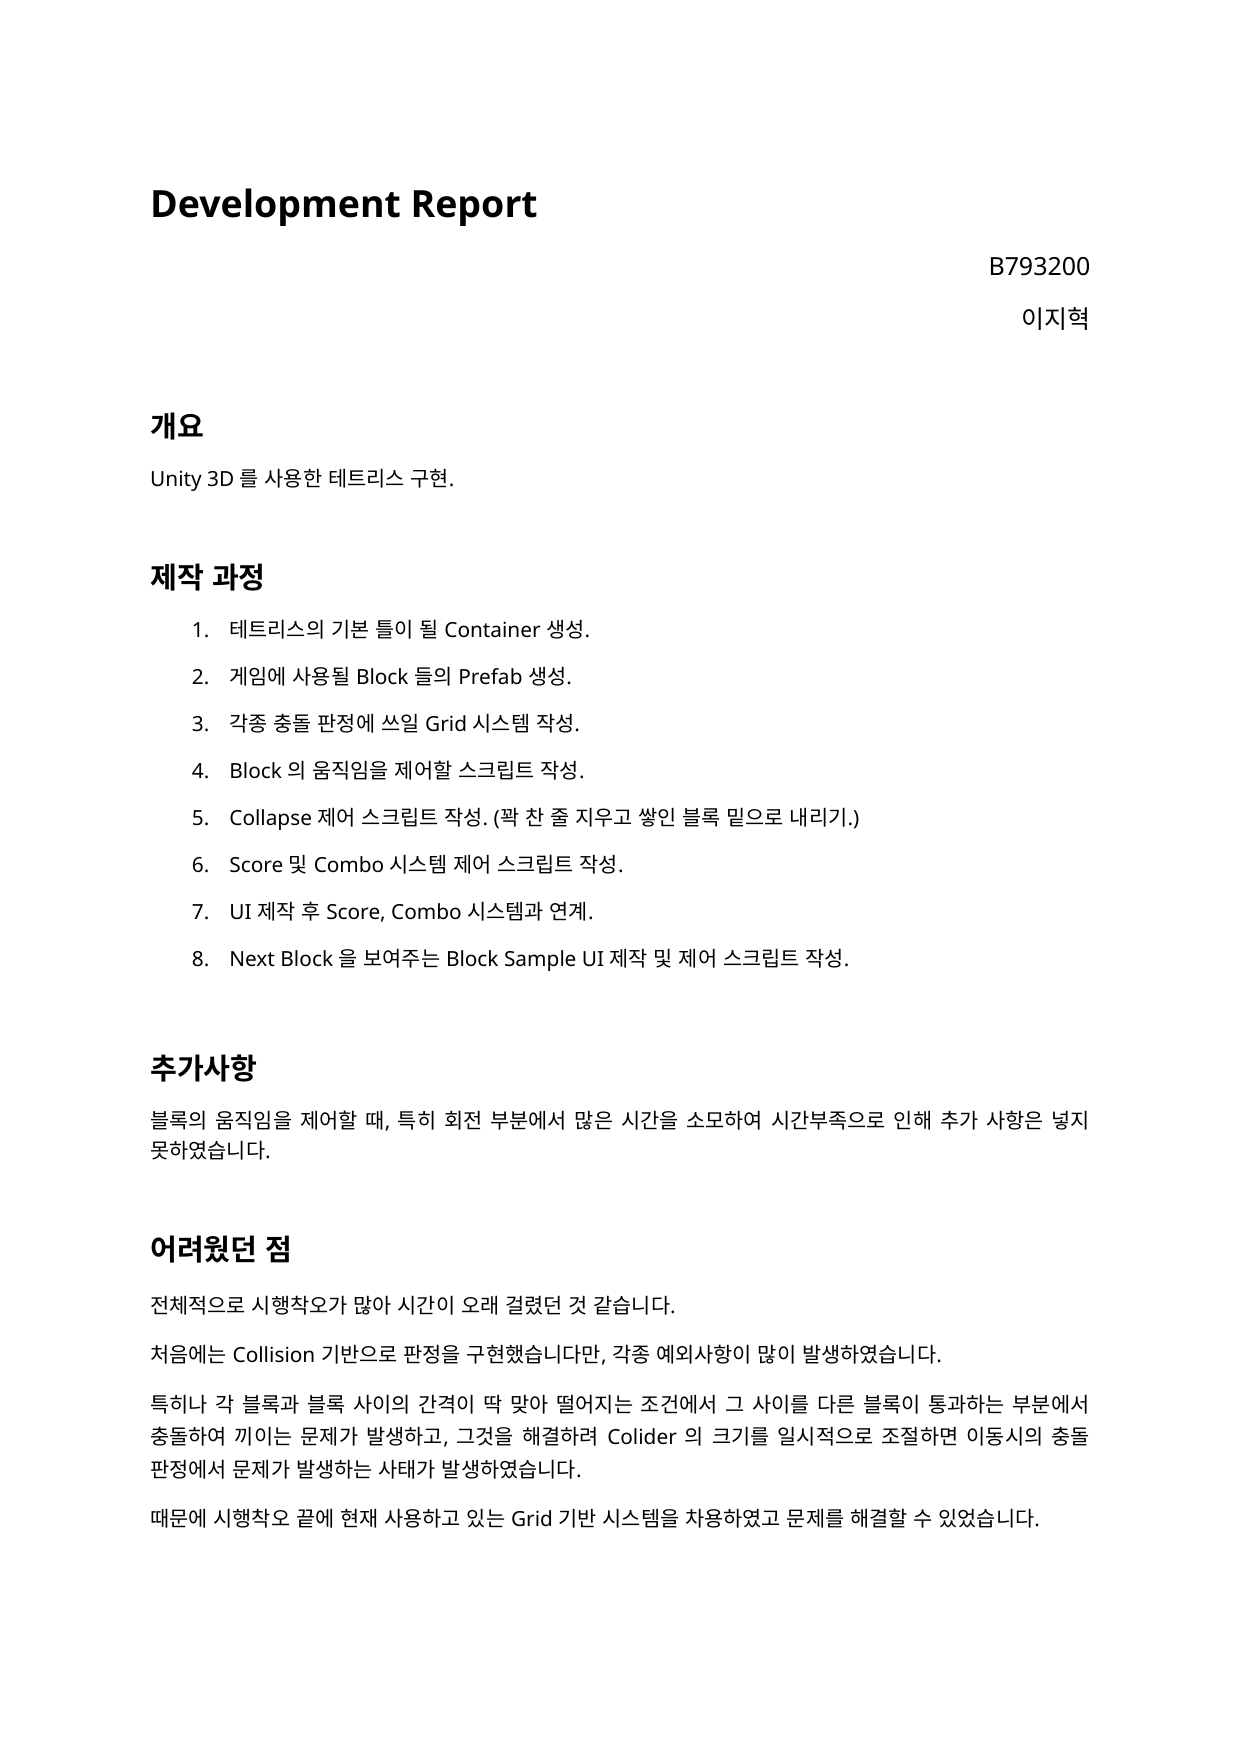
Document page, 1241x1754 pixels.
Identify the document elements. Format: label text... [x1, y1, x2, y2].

text 전체적으로 시행착오가 많아 시간이 오래 걸렸던 것 같습니다. [150, 1289, 1090, 1319]
list 테트리스의 기본 틀이 될 Container 생성. [192, 613, 1090, 644]
text Unity 3D 를 사용한 테트리스 구현. [150, 462, 1090, 493]
list 게임에 사용될 Block 들의 Prefab 생성. [192, 660, 1090, 691]
text 특히나 각 블록과 블록 사이의 간격이 딱 맞아 떨어지는 조건에서 그 사이를 다른 블록이 통과하는 부분에서 충돌하여 끼이는 문제가 발생하고, 그것을 해결하려 Colider 의 크기를 일시적으로 조절하면 이동시의 충돌 판정에서 문제가 발생하는 사태가 발생하였습니다. [150, 1388, 1090, 1483]
text 처음에는 Collision 기반으로 판정을 구현했습니다만, 각종 예외사항이 많이 발생하였습니다. [150, 1338, 1090, 1369]
list UI 제작 후 Score, Combo 시스템과 연계. [192, 895, 1090, 926]
text Development Report [150, 177, 1090, 228]
list Block 의 움직임을 제어할 스크립트 작성. [192, 754, 1090, 784]
text 개요 [150, 403, 1090, 446]
text 제작 과정 [150, 554, 1090, 597]
list 각종 충돌 판정에 쓰일 Grid 시스템 작성. [192, 707, 1090, 738]
text 어려웠던 점 [150, 1227, 1090, 1269]
text 추가사항 [150, 1046, 1090, 1088]
text B793200 [150, 249, 1090, 283]
list Score 및 Combo 시스템 제어 스크립트 작성. [192, 848, 1090, 878]
list Next Block 을 보여주는 Block Sample UI 제작 및 제어 스크립트 작성. [192, 942, 1090, 972]
list Collapse 제어 스크립트 작성. (꽉 찬 줄 지우고 쌓인 블록 밑으로 내리기.) [192, 801, 1090, 832]
text 때문에 시행착오 끝에 현재 사용하고 있는 Grid 기반 시스템을 차용하였고 문제를 해결할 수 있었습니다. [150, 1503, 1090, 1533]
text 이지혁 [150, 300, 1090, 336]
text 블록의 움직임을 제어할 때, 특히 회전 부분에서 많은 시간을 소모하여 시간부족으로 인해 추가 사항은 넣지 못하였습니다. [150, 1104, 1090, 1165]
